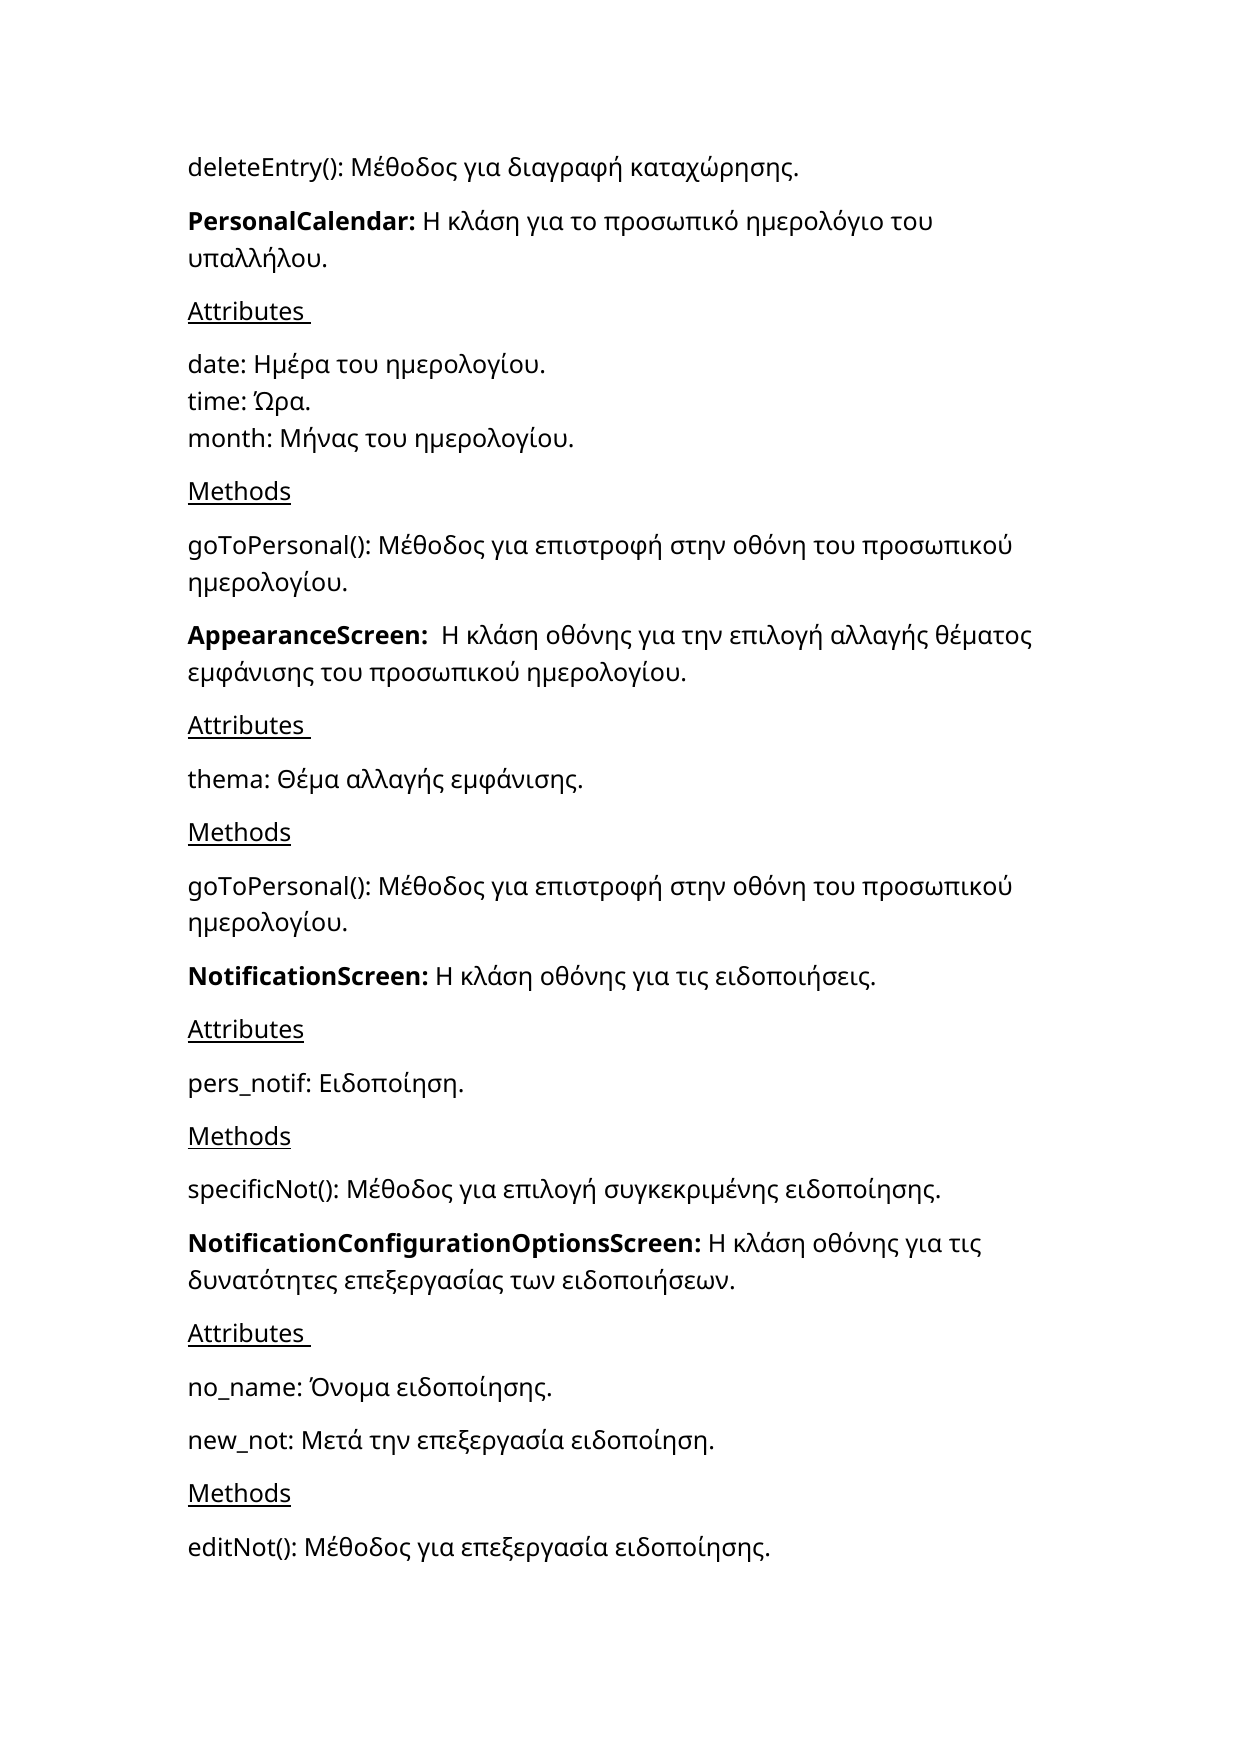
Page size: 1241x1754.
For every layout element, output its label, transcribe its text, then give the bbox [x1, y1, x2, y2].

text goToPersonal(): Μέθοδος για επιστροφή στην οθόνη του προσωπικού ημερολογίου. [187, 868, 1053, 939]
text Methods [187, 815, 1053, 849]
text date: Ημέρα του ημερολογίου. time: Ώρα. month: Μήνας του ημερολογίου. [187, 347, 1053, 455]
text Attributes [187, 1316, 1053, 1350]
text pers_notif: Ειδοποίηση. [187, 1065, 1053, 1099]
text Attributes [187, 708, 1053, 742]
text deleteEntry(): Μέθοδος για διαγραφή καταχώρησης. [187, 150, 1053, 184]
text Methods [187, 474, 1053, 508]
text NotificationScreen: Η κλάση οθόνης για τις ειδοποιήσεις. [187, 958, 1053, 992]
text editNot(): Μέθοδος για επεξεργασία ειδοποίησης. [187, 1529, 1053, 1564]
text Attributes [187, 1012, 1053, 1046]
text Methods [187, 1119, 1053, 1153]
text Attributes [187, 294, 1053, 328]
text PersonalCalendar: Η κλάση για το προσωπικό ημερολόγιο του υπαλλήλου. [187, 203, 1053, 274]
text no_name: Όνομα ειδοποίησης. [187, 1369, 1053, 1403]
text goToPersonal(): Μέθοδος για επιστροφή στην οθόνη του προσωπικού ημερολογίου. [187, 527, 1053, 598]
text NotificationConfigurationOptionsScreen: Η κλάση οθόνης για τις δυνατότητες επεξεργασίας των ειδοποιήσεων. [187, 1226, 1053, 1296]
text Methods [187, 1476, 1053, 1510]
text thema: Θέμα αλλαγής εμφάνισης. [187, 761, 1053, 795]
text AppearanceScreen: Η κλάση οθόνης για την επιλογή αλλαγής θέματος εμφάνισης του προσωπικού ημερολογίου. [187, 618, 1053, 688]
text specificNot(): Μέθοδος για επιλογή συγκεκριμένης ειδοποίησης. [187, 1172, 1053, 1206]
text new_not: Μετά την επεξεργασία ειδοποίηση. [187, 1423, 1053, 1457]
